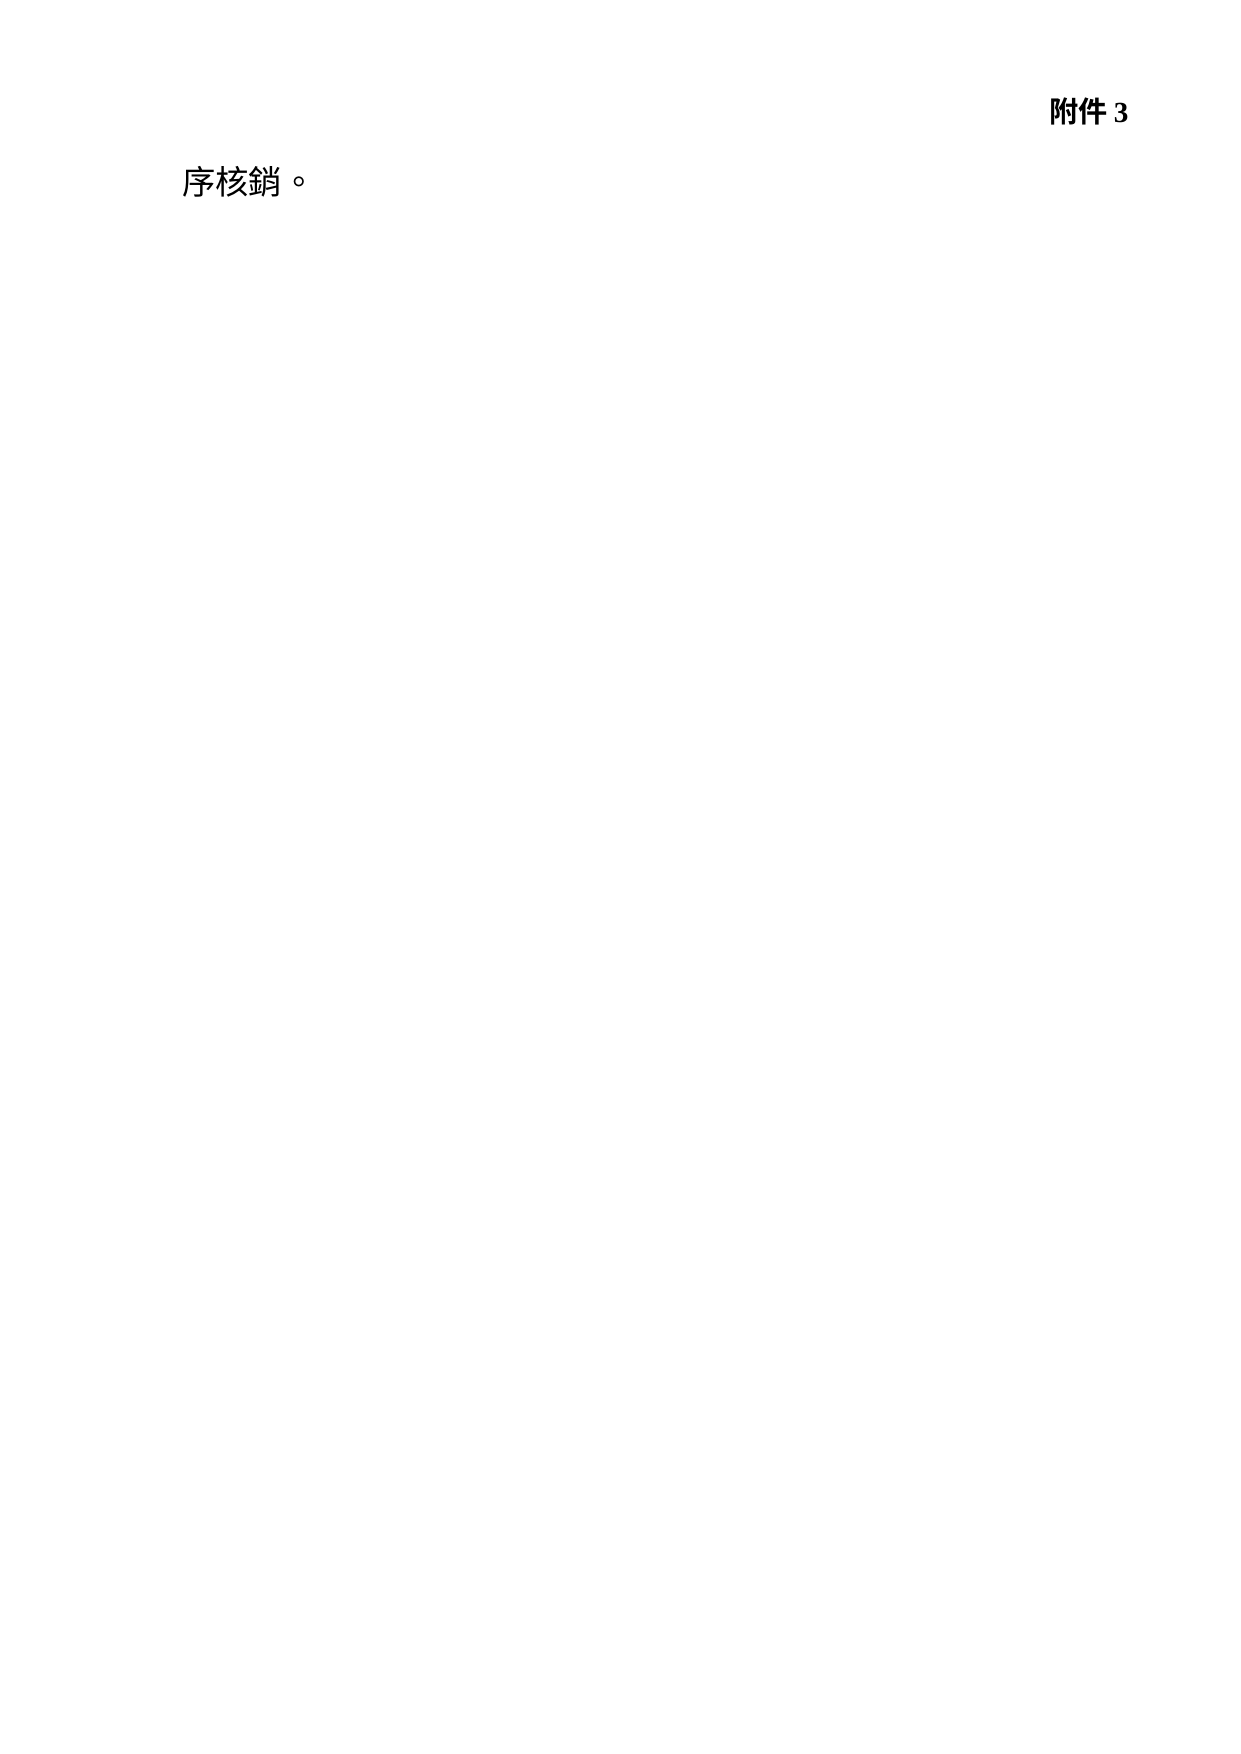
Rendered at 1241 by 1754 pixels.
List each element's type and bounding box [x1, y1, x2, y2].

list [115, 156, 1128, 204]
